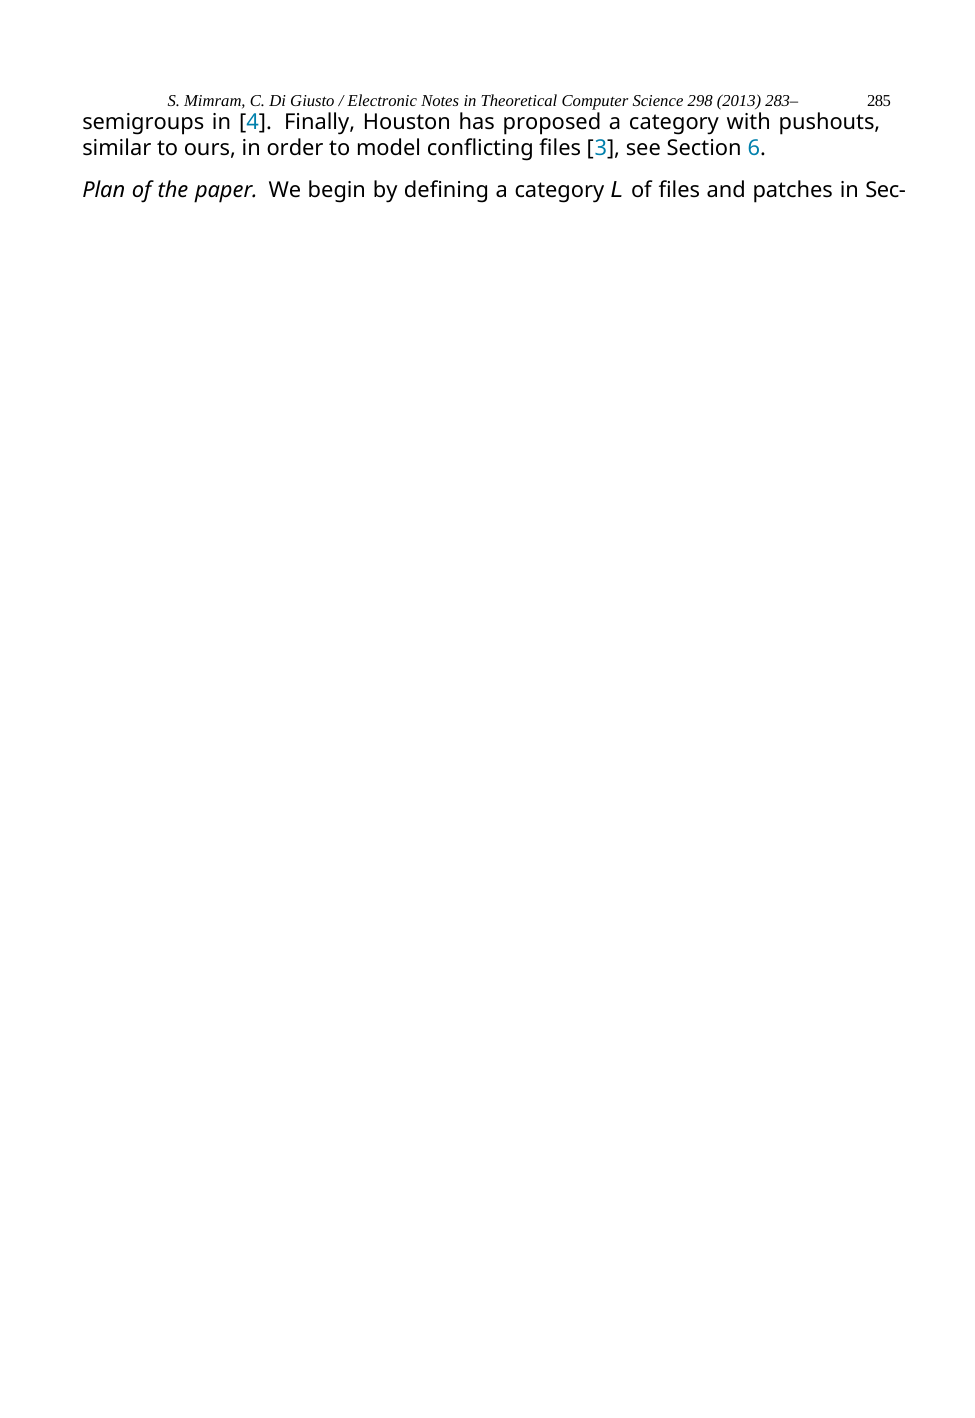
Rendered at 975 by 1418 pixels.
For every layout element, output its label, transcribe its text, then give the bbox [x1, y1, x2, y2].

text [82, 108, 881, 162]
text Plan of the paper. We begin by defining a category L of files and patches in Sec- [82, 174, 925, 204]
